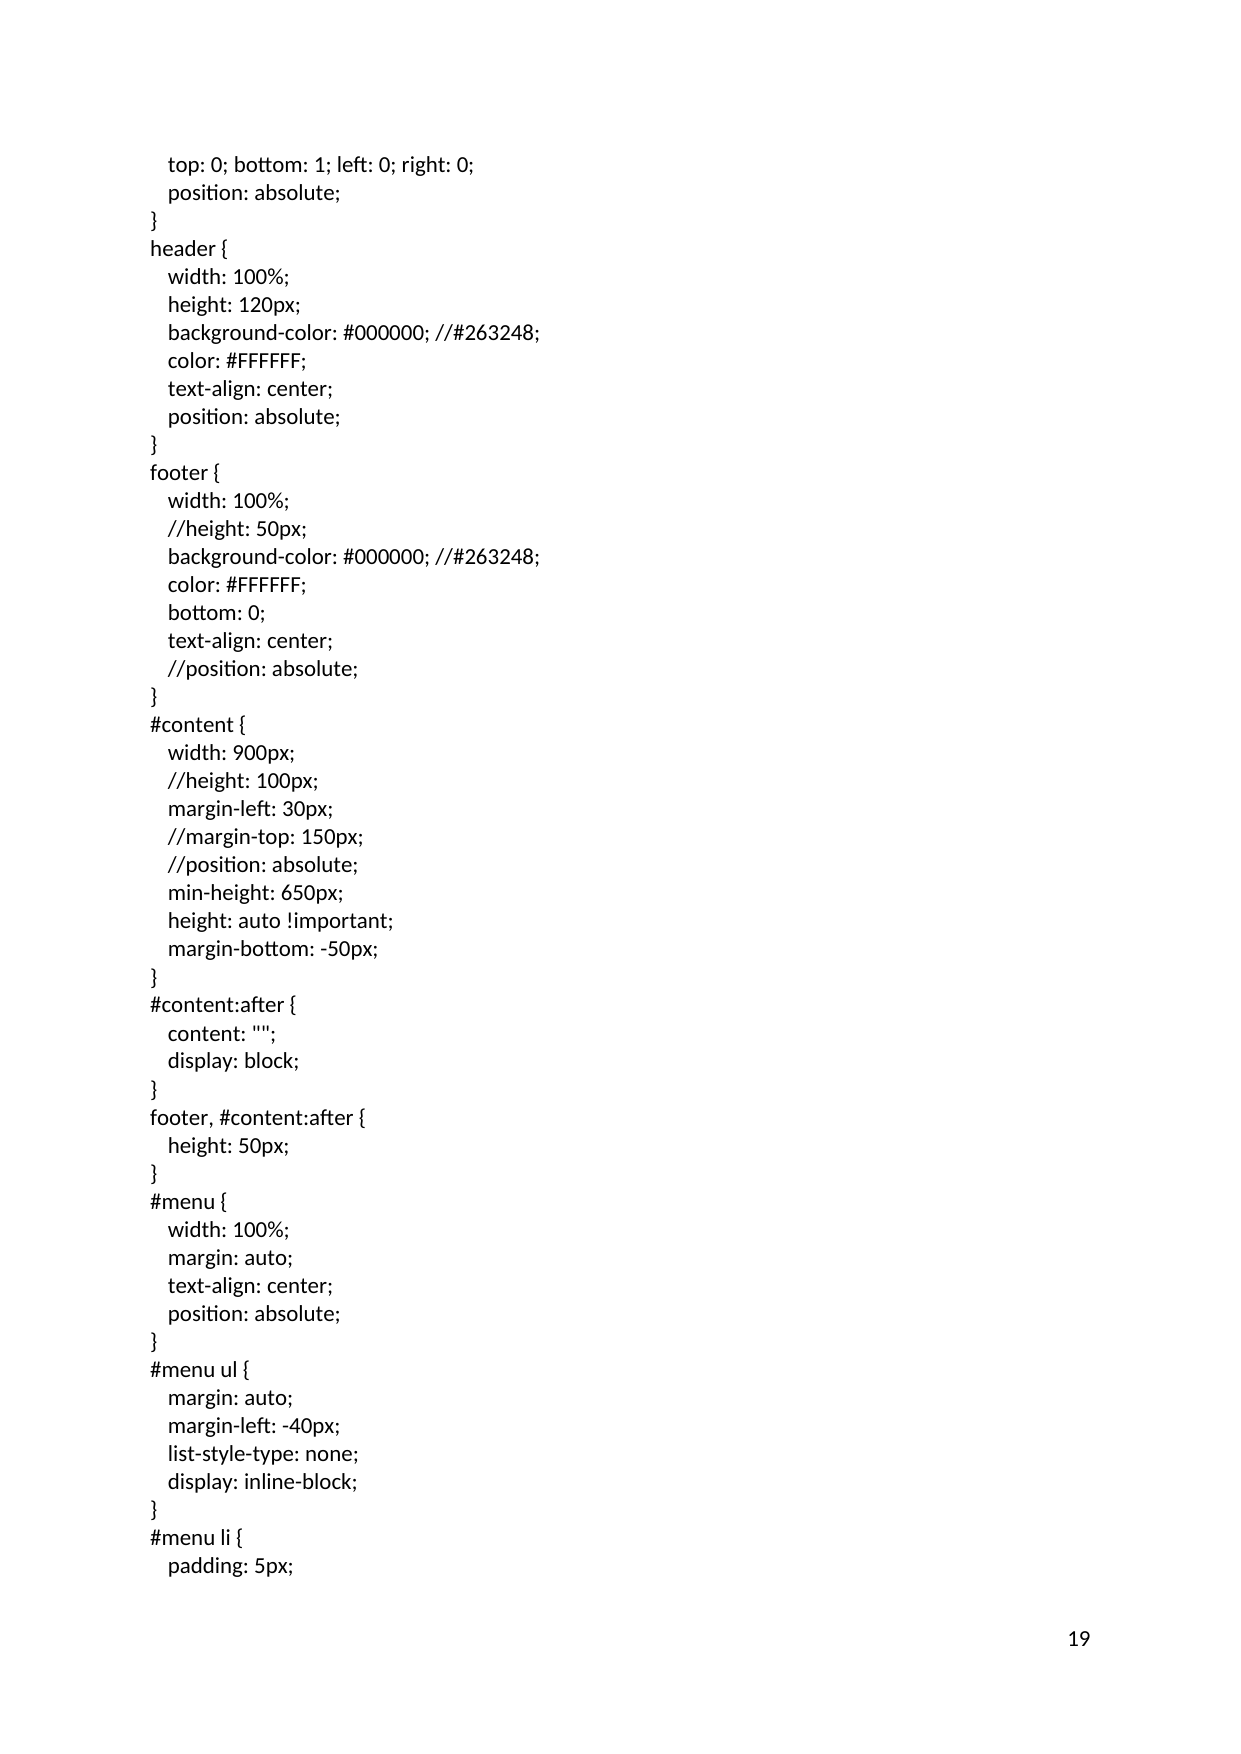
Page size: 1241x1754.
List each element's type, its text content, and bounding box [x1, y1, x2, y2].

text list-style-type: none; [150, 1439, 1090, 1467]
text content: ""; [150, 1019, 1090, 1047]
text #menu { [150, 1187, 1090, 1215]
text background-color: #000000; //#263248; [150, 318, 1090, 346]
text } [150, 1495, 1090, 1523]
text height: auto !important; [150, 907, 1090, 934]
text } [150, 206, 1090, 234]
text width: 900px; [150, 738, 1090, 766]
text text-align: center; [150, 374, 1090, 402]
text margin-left: 30px; [150, 794, 1090, 822]
text width: 100%; [150, 262, 1090, 290]
text } [150, 1327, 1090, 1355]
text display: block; [150, 1047, 1090, 1075]
text #content { [150, 710, 1090, 738]
text display: inline-block; [150, 1467, 1090, 1495]
text color: #FFFFFF; [150, 570, 1090, 598]
text margin-bottom: -50px; [150, 934, 1090, 963]
text footer, #content:after { [150, 1103, 1090, 1131]
text height: 120px; [150, 290, 1090, 318]
text } [150, 430, 1090, 458]
text width: 100%; [150, 486, 1090, 514]
text footer { [150, 458, 1090, 486]
text color: #FFFFFF; [150, 346, 1090, 374]
text //position: absolute; [150, 851, 1090, 878]
text bottom: 0; [150, 598, 1090, 626]
text top: 0; bottom: 1; left: 0; right: 0; [150, 150, 1090, 178]
text //height: 50px; [150, 514, 1090, 542]
text text-align: center; [150, 1271, 1090, 1299]
text } [150, 1159, 1090, 1187]
text text-align: center; [150, 626, 1090, 654]
text } [150, 1075, 1090, 1103]
text #menu li { [150, 1523, 1090, 1551]
text #content:after { [150, 991, 1090, 1019]
text min-height: 650px; [150, 878, 1090, 907]
text padding: 5px; [150, 1551, 1090, 1579]
text position: absolute; [150, 178, 1090, 206]
text //position: absolute; [150, 654, 1090, 682]
text width: 100%; [150, 1215, 1090, 1243]
text background-color: #000000; //#263248; [150, 542, 1090, 570]
text } [150, 963, 1090, 991]
text margin-left: -40px; [150, 1411, 1090, 1439]
text #menu ul { [150, 1355, 1090, 1383]
text height: 50px; [150, 1131, 1090, 1159]
text margin: auto; [150, 1243, 1090, 1271]
text position: absolute; [150, 402, 1090, 430]
text //margin-top: 150px; [150, 822, 1090, 851]
text position: absolute; [150, 1299, 1090, 1327]
text header { [150, 234, 1090, 262]
text margin: auto; [150, 1383, 1090, 1411]
text //height: 100px; [150, 766, 1090, 794]
text } [150, 682, 1090, 710]
